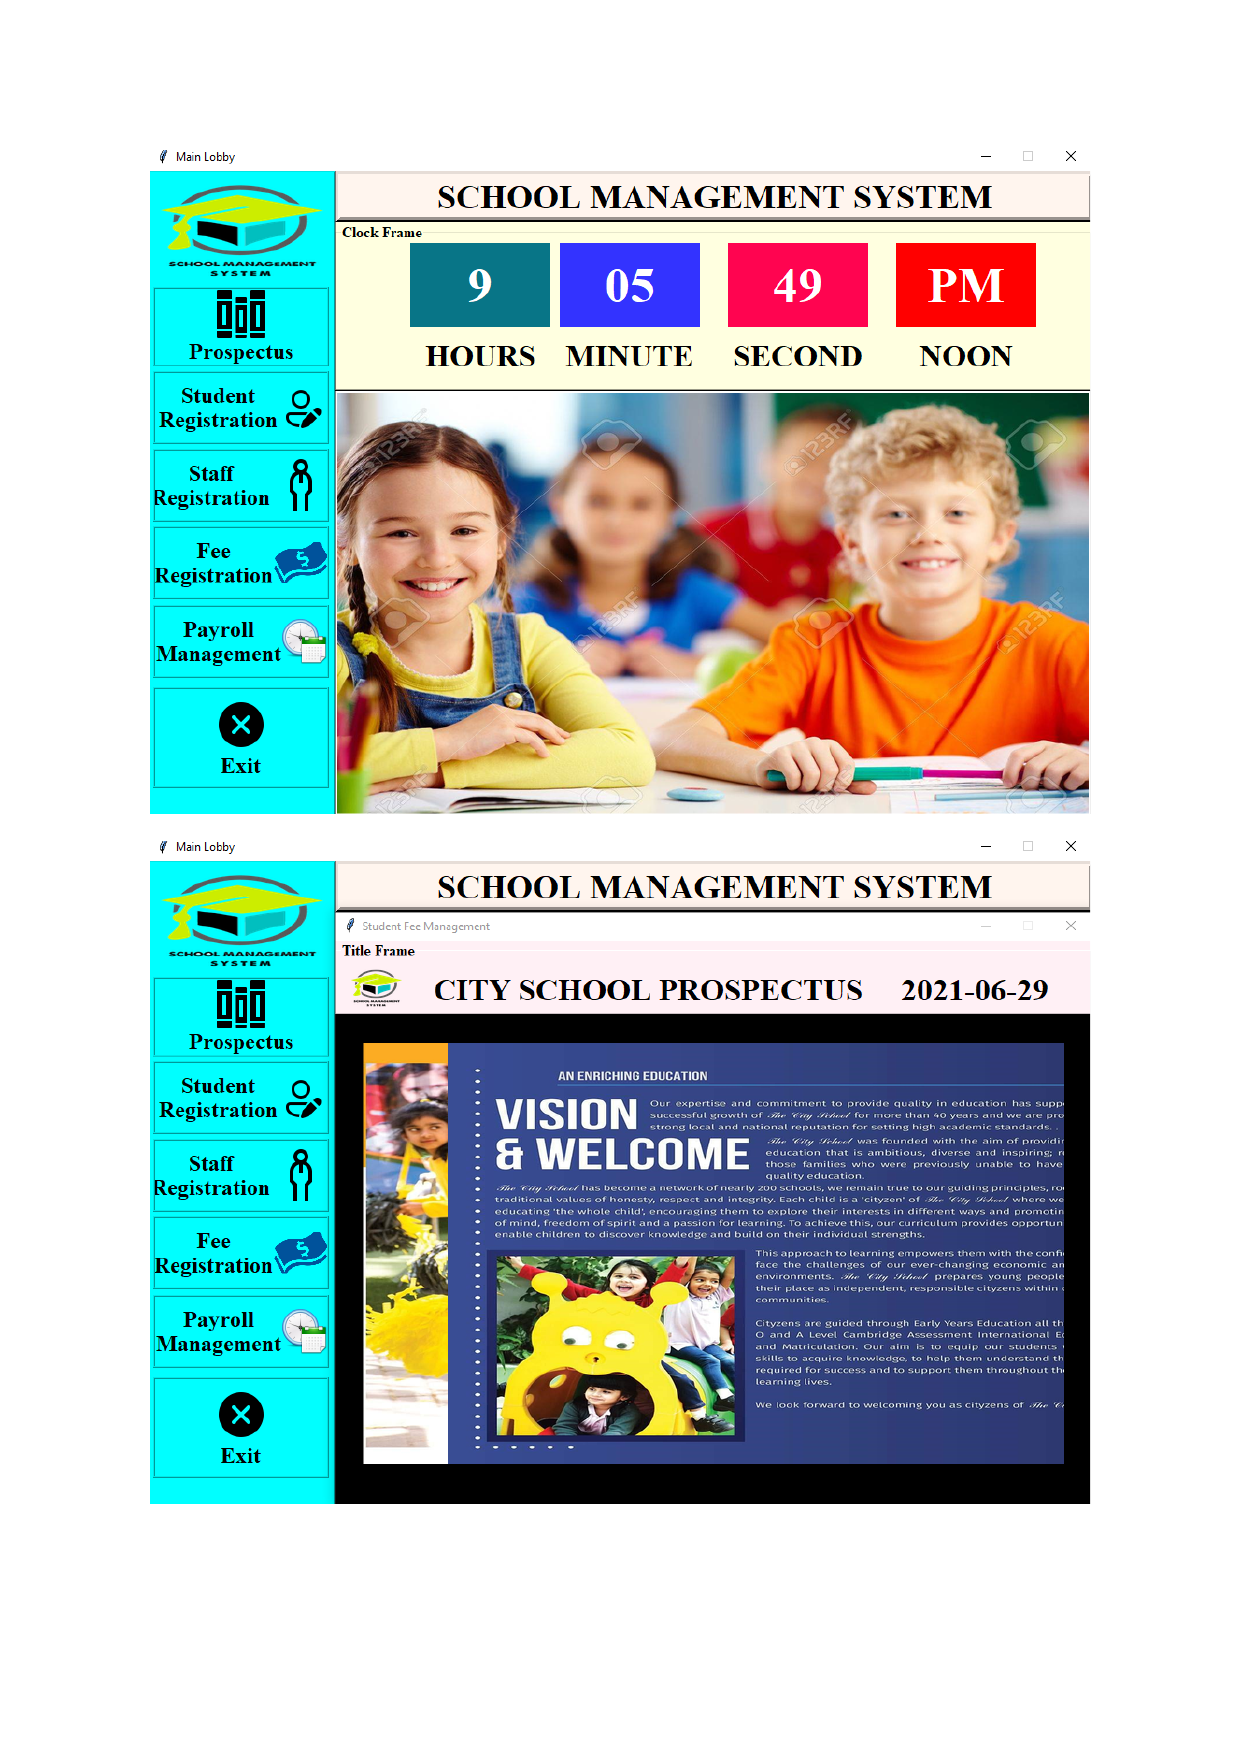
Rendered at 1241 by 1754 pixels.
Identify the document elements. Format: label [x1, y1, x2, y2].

picture [150, 150, 1091, 814]
picture [150, 841, 1091, 1504]
